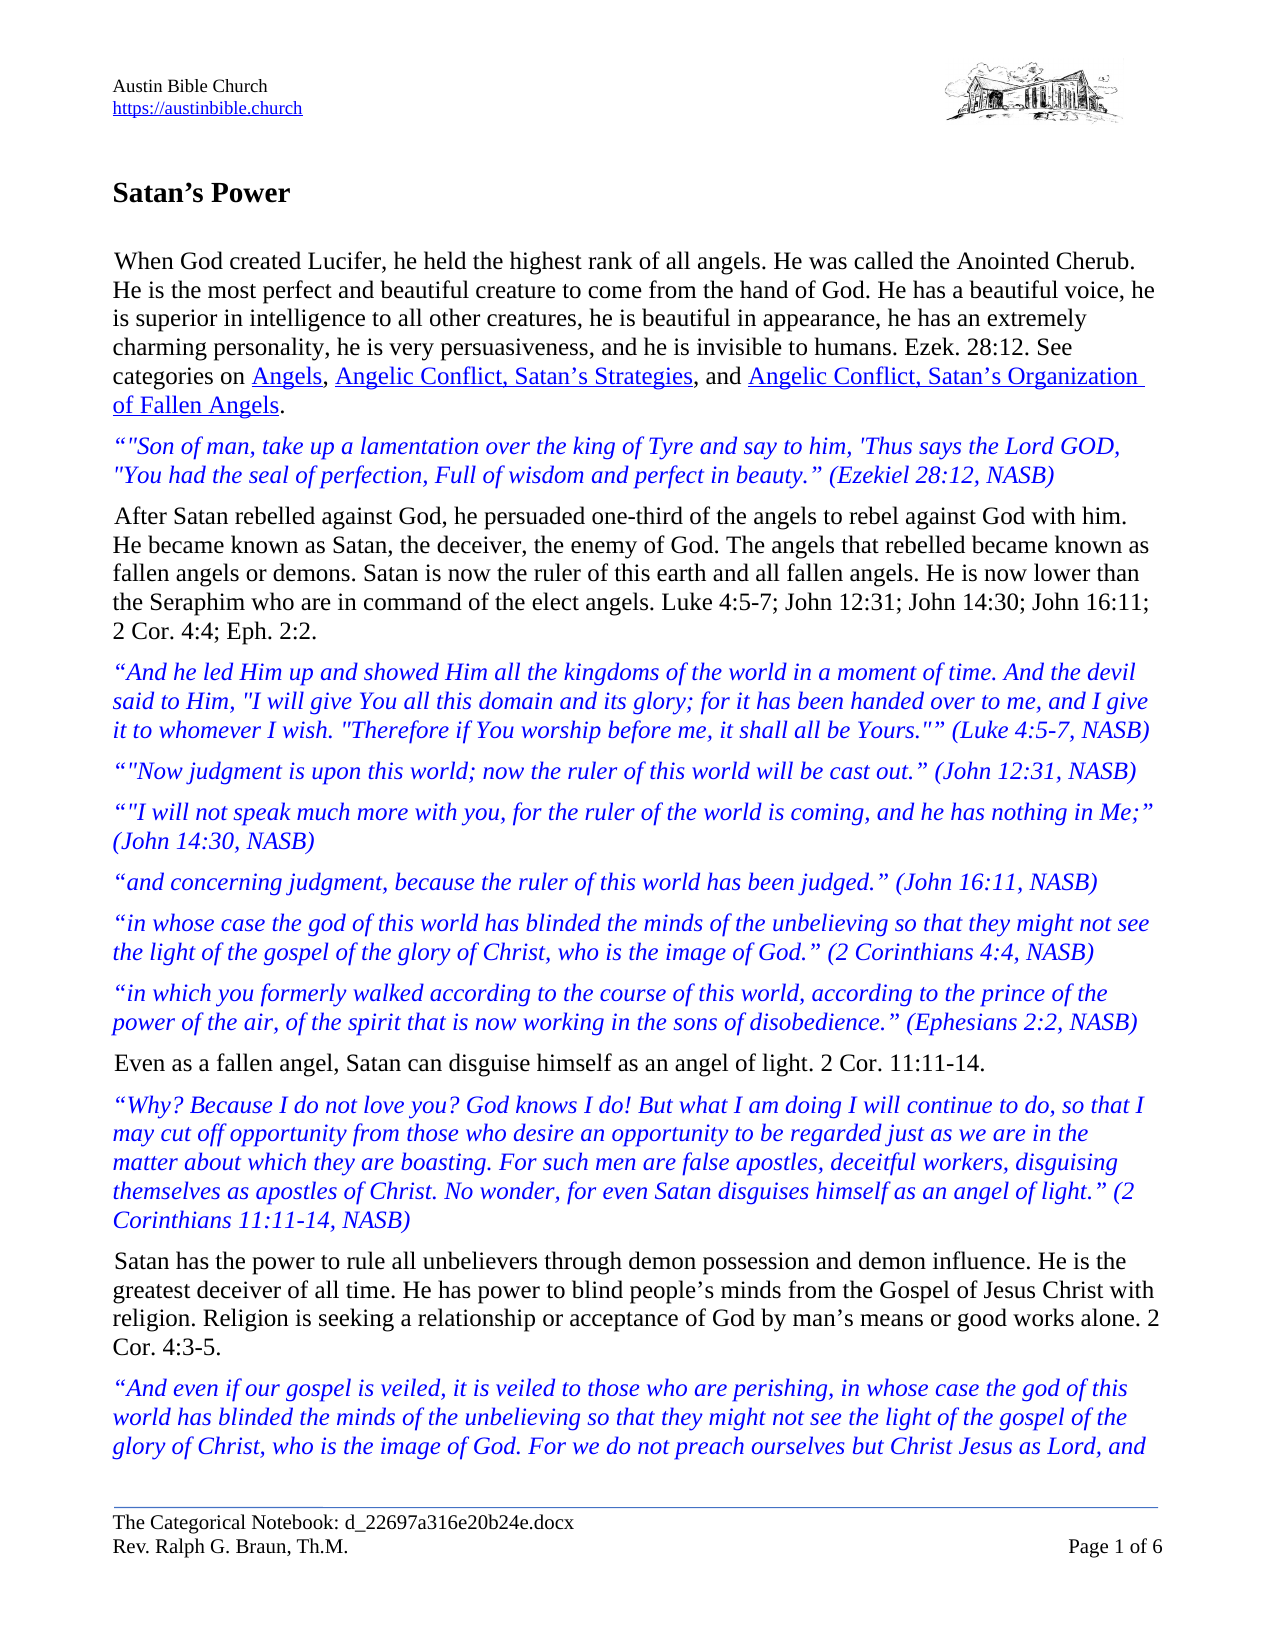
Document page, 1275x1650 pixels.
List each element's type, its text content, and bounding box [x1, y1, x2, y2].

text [112, 1373, 1162, 1460]
text “"Now judgment is upon this world; now the ruler of this world will be cast out.” (John 12:31, NASB) [112, 756, 1162, 785]
text “and concerning judgment, because the ruler of this world has been judged.” (John 16:11, NASB) [112, 867, 1162, 896]
subtitle Satan’s Power [112, 175, 1162, 208]
picture [944, 58, 1124, 125]
text “"Son of man, take up a lamentation over the king of Tyre and say to him, 'Thus says the Lord GOD, "You had the seal of perfection, Full of wisdom and perfect in beauty.” (Ezekiel 28:12, NASB) [112, 431, 1162, 488]
text “in which you formerly walked according to the course of this world, according to the prince of the power of the air, of the spirit that is now working in the sons of disobedience.” (Ephesians 2:2, NASB) [112, 978, 1162, 1036]
text Even as a fallen angel, Satan can disguise himself as an angel of light. 2 Cor. 11:11-14. [112, 1048, 1162, 1077]
text “"I will not speak much more with you, for the ruler of the world is coming, and he has nothing in Me;” (John 14:30, NASB) [112, 797, 1162, 855]
text When God created Lucifer, he held the highest rank of all angels. He was called the Anointed Cherub. He is the most perfect and beautiful creature to come from the hand of God. He has a beautiful voice, he is superior in intelligence to all other creatures, he is beautiful in appearance, he has an extremely charming personality, he is very persuasiveness, and he is invisible to humans. Ezek. 28:12. See categories on Angels, Angelic Conflict, Satan’s Strategies, and Angelic Conflict, Satan’s Organization of Fallen Angels. [112, 246, 1162, 418]
text After Satan rebelled against God, he persuaded one-third of the angels to rebel against God with him. He became known as Satan, the deceiver, the enemy of God. The angels that rebelled became known as fallen angels or demons. Satan is now the ruler of this earth and all fallen angels. He is now lower than the Seraphim who are in command of the elect angels. Luke 4:5-7; John 12:31; John 14:30; John 16:11; 2 Cor. 4:4; Eph. 2:2. [112, 501, 1162, 645]
text “in whose case the god of this world has blinded the minds of the unbelieving so that they might not see the light of the gospel of the glory of Christ, who is the image of God.” (2 Corinthians 4:4, NASB) [112, 908, 1162, 966]
text “Why? Because I do not love you? God knows I do! But what I am doing I will continue to do, so that I may cut off opportunity from those who desire an opportunity to be regarded just as we are in the matter about which they are boasting. For such men are false apostles, deceitful workers, disguising themselves as apostles of Christ. No wonder, for even Satan disguises himself as an angel of light.” (2 Corinthians 11:11-14, NASB) [112, 1090, 1162, 1233]
text “And he led Him up and showed Him all the kingdoms of the world in a moment of time. And the devil said to Him, "I will give You all this domain and its glory; for it has been handed over to me, and I give it to whomever I wish. "Therefore if You worship before me, it shall all be Yours."” (Luke 4:5-7, NASB) [112, 657, 1162, 743]
text Satan has the power to rule all unbelievers through demon possession and demon influence. He is the greatest deceiver of all time. He has power to blind people’s minds from the Gospel of Jesus Christ with religion. Religion is seeking a relationship or acceptance of God by man’s means or good works alone. 2 Cor. 4:3-5. [112, 1246, 1162, 1361]
